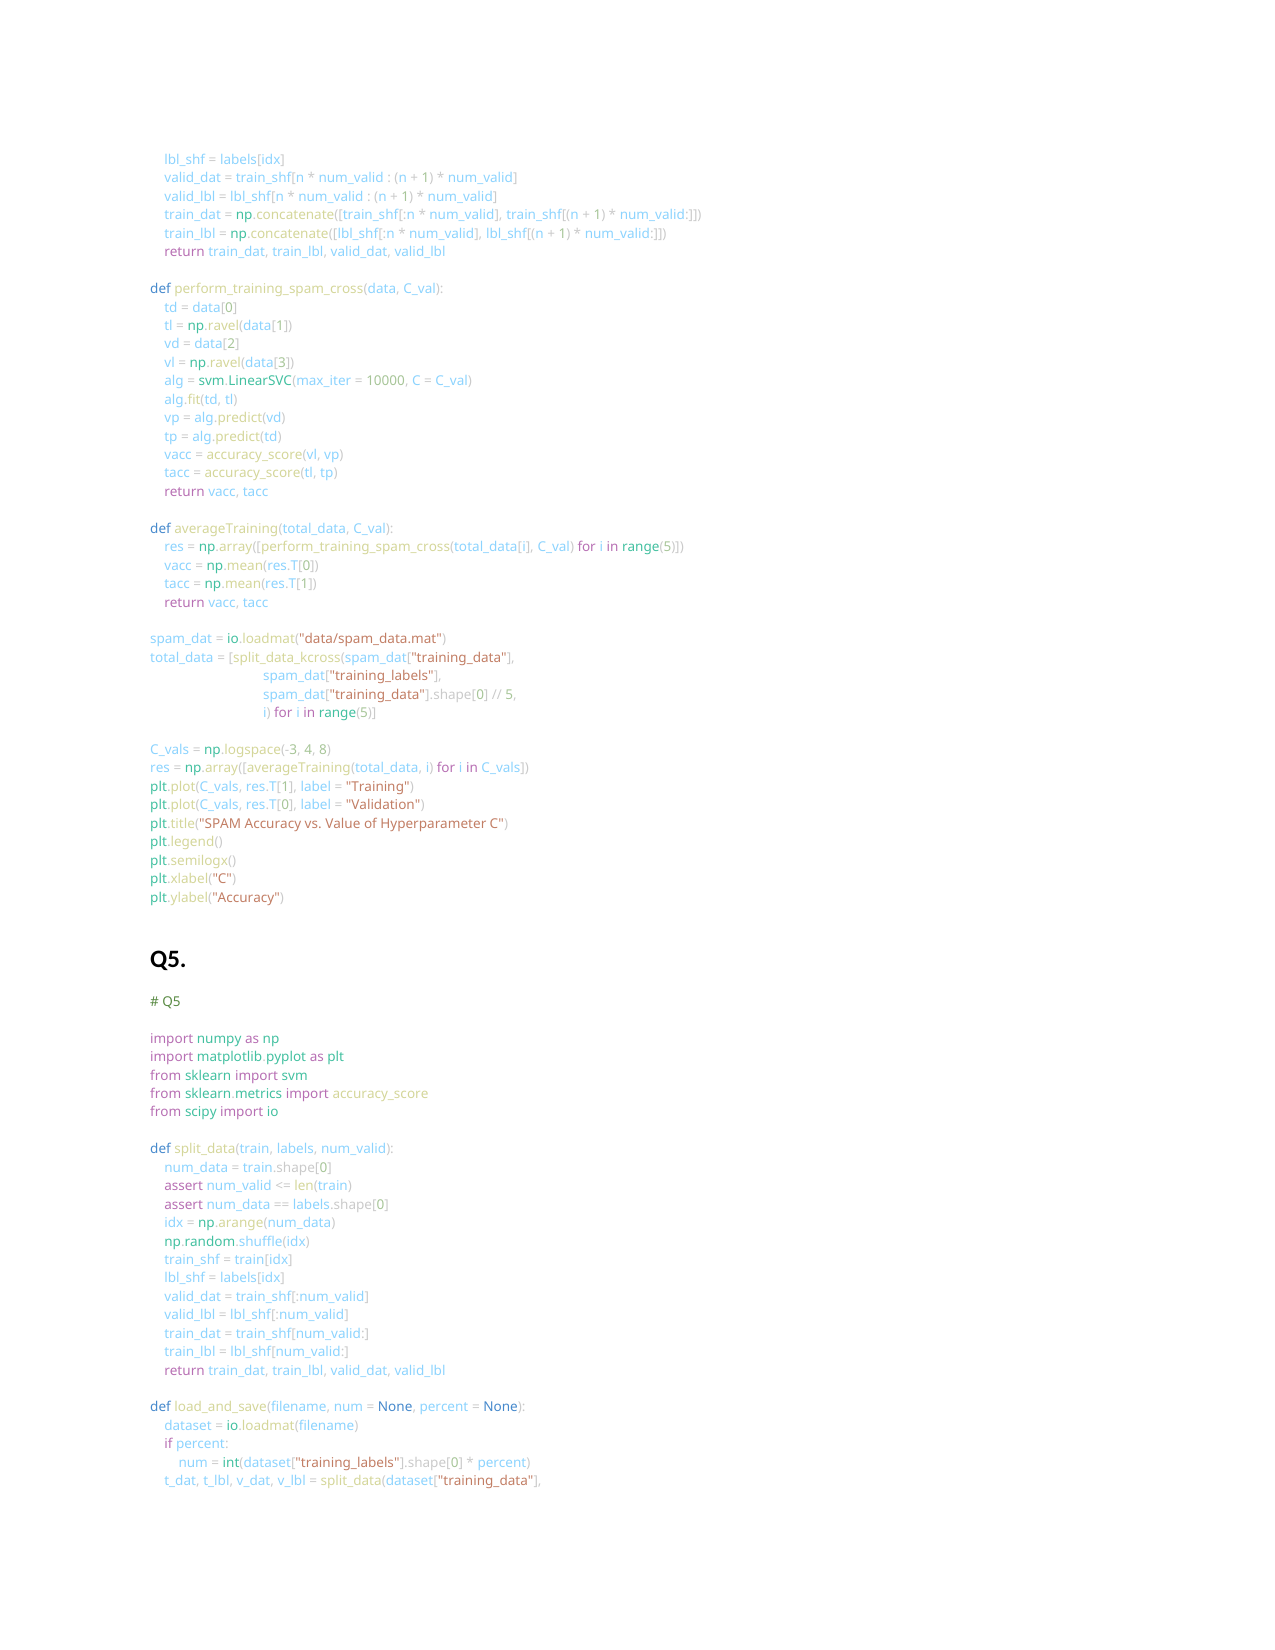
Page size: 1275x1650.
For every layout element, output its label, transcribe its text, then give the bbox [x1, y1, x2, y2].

text vd = data[2] [150, 334, 1125, 353]
text # Q5 [150, 992, 1125, 1010]
text spam_dat = io.loadmat("data/spam_data.mat") [150, 629, 1125, 648]
text plt.semilogx() [150, 851, 1125, 869]
text def load_and_save(filename, num = None, percent = None): [150, 1397, 1125, 1416]
text plt.ylabel("Accuracy") [150, 887, 1125, 906]
text plt.xlabel("C") [150, 869, 1125, 887]
text vp = alg.predict(vd) [150, 408, 1125, 427]
text np.random.shuffle(idx) [150, 1231, 1125, 1250]
text alg = svm.LinearSVC(max_iter = 10000, C = C_val) [150, 371, 1125, 390]
text from sklearn import svm [150, 1066, 1125, 1084]
text train_lbl = np.concatenate([lbl_shf[:n * num_valid], lbl_shf[(n + 1) * num_valid:]]) [150, 224, 1125, 242]
text import matplotlib.pyplot as plt [150, 1047, 1125, 1066]
text train_dat = np.concatenate([train_shf[:n * num_valid], train_shf[(n + 1) * num_valid:]]) [150, 205, 1125, 224]
text i) for i in range(5)] [150, 703, 1125, 722]
text plt.plot(C_vals, res.T[1], label = "Training") [150, 777, 1125, 795]
text def perform_training_spam_cross(data, C_val): [150, 279, 1125, 297]
text valid_dat = train_shf[n * num_valid : (n + 1) * num_valid] [150, 168, 1125, 187]
text td = data[0] [150, 297, 1125, 316]
text res = np.array([perform_training_spam_cross(total_data[i], C_val) for i in range(5)]) [150, 537, 1125, 556]
text plt.legend() [150, 832, 1125, 851]
text train_dat = train_shf[num_valid:] [150, 1324, 1125, 1342]
text res = np.array([averageTraining(total_data, i) for i in C_vals]) [150, 758, 1125, 777]
text plt.plot(C_vals, res.T[0], label = "Validation") [150, 795, 1125, 814]
text train_shf = train[idx] [150, 1250, 1125, 1268]
text Q5. [150, 943, 1125, 973]
text return vacc, tacc [150, 482, 1125, 500]
text lbl_shf = labels[idx] [150, 1268, 1125, 1287]
text idx = np.arange(num_data) [150, 1213, 1125, 1231]
text tp = alg.predict(td) [150, 427, 1125, 445]
text vl = np.ravel(data[3]) [150, 353, 1125, 371]
text assert num_valid <= len(train) [150, 1176, 1125, 1194]
text spam_dat["training_labels"], [150, 666, 1125, 685]
text import numpy as np [150, 1029, 1125, 1047]
text return train_dat, train_lbl, valid_dat, valid_lbl [150, 1361, 1125, 1379]
text num = int(dataset["training_labels"].shape[0] * percent) [150, 1453, 1125, 1471]
text return vacc, tacc [150, 592, 1125, 611]
text total_data = [split_data_kcross(spam_dat["training_data"], [150, 648, 1125, 666]
text C_vals = np.logspace(-3, 4, 8) [150, 740, 1125, 758]
text valid_lbl = lbl_shf[:num_valid] [150, 1305, 1125, 1324]
text valid_lbl = lbl_shf[n * num_valid : (n + 1) * num_valid] [150, 187, 1125, 205]
text def split_data(train, labels, num_valid): [150, 1139, 1125, 1158]
text lbl_shf = labels[idx] [150, 150, 1125, 168]
text from sklearn.metrics import accuracy_score [150, 1084, 1125, 1102]
text dataset = io.loadmat(filename) [150, 1416, 1125, 1434]
text vacc = np.mean(res.T[0]) [150, 556, 1125, 574]
text if percent: [150, 1434, 1125, 1453]
text t_dat, t_lbl, v_dat, v_lbl = split_data(dataset["training_data"], [150, 1471, 1125, 1489]
text vacc = accuracy_score(vl, vp) [150, 445, 1125, 463]
text spam_dat["training_data"].shape[0] // 5, [150, 685, 1125, 703]
text assert num_data == labels.shape[0] [150, 1194, 1125, 1213]
text plt.title("SPAM Accuracy vs. Value of Hyperparameter C") [150, 814, 1125, 832]
text tacc = np.mean(res.T[1]) [150, 574, 1125, 592]
text train_lbl = lbl_shf[num_valid:] [150, 1342, 1125, 1361]
text alg.fit(td, tl) [150, 390, 1125, 408]
text tacc = accuracy_score(tl, tp) [150, 463, 1125, 482]
text def averageTraining(total_data, C_val): [150, 519, 1125, 537]
text num_data = train.shape[0] [150, 1158, 1125, 1176]
text tl = np.ravel(data[1]) [150, 316, 1125, 334]
text from scipy import io [150, 1102, 1125, 1121]
text valid_dat = train_shf[:num_valid] [150, 1287, 1125, 1305]
text return train_dat, train_lbl, valid_dat, valid_lbl [150, 242, 1125, 261]
